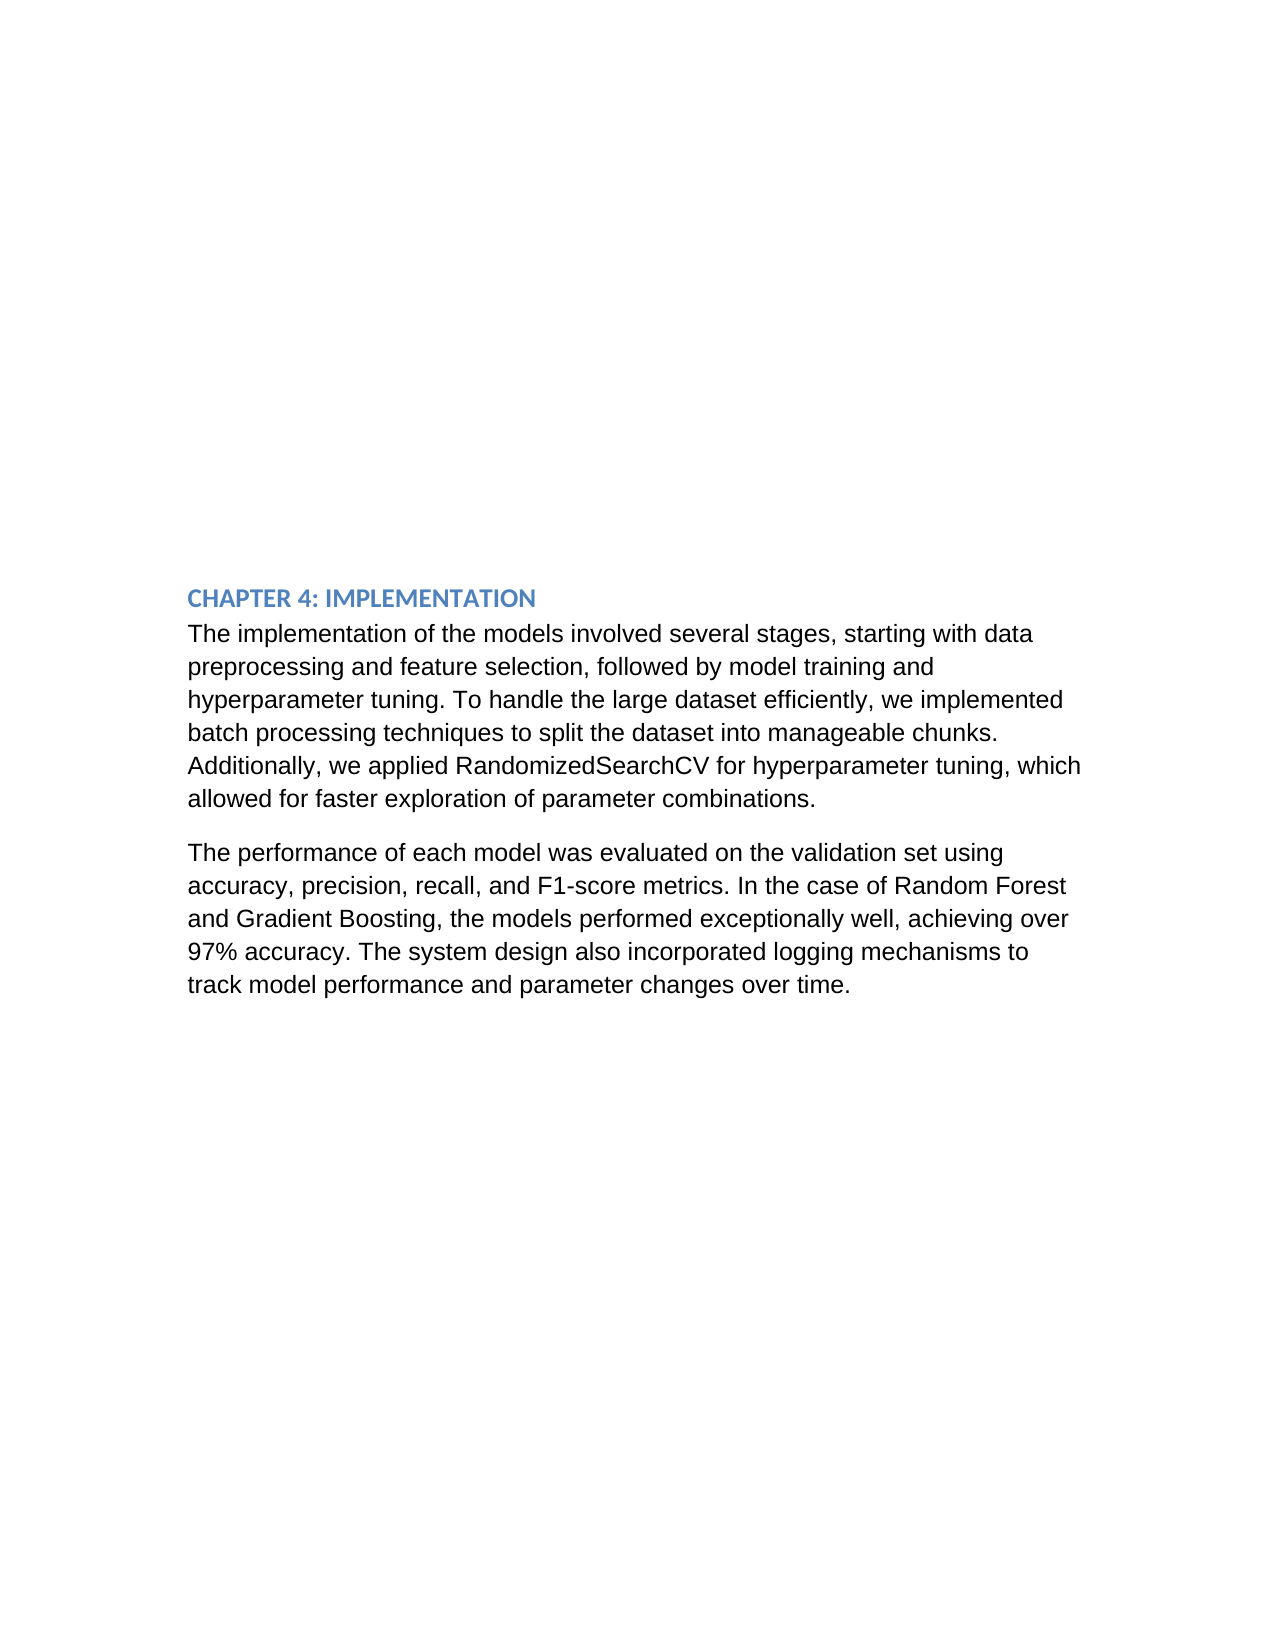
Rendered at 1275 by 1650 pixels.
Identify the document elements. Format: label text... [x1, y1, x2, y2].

text The implementation of the models involved several stages, starting with data preprocessing and feature selection, followed by model training and hyperparameter tuning. To handle the large dataset efficiently, we implemented batch processing techniques to split the dataset into manageable chunks. Additionally, we applied RandomizedSearchCV for hyperparameter tuning, which allowed for faster exploration of parameter combinations. [187, 619, 1087, 813]
subtitle CHAPTER 4: IMPLEMENTATION [187, 581, 1087, 614]
text The performance of each model was evaluated on the validation set using accuracy, precision, recall, and F1-score metrics. In the case of Random Forest and Gradient Boosting, the models performed exceptionally well, achieving over 97% accuracy. The system design also incorporated logging mechanisms to track model performance and parameter changes over time. [187, 838, 1087, 998]
